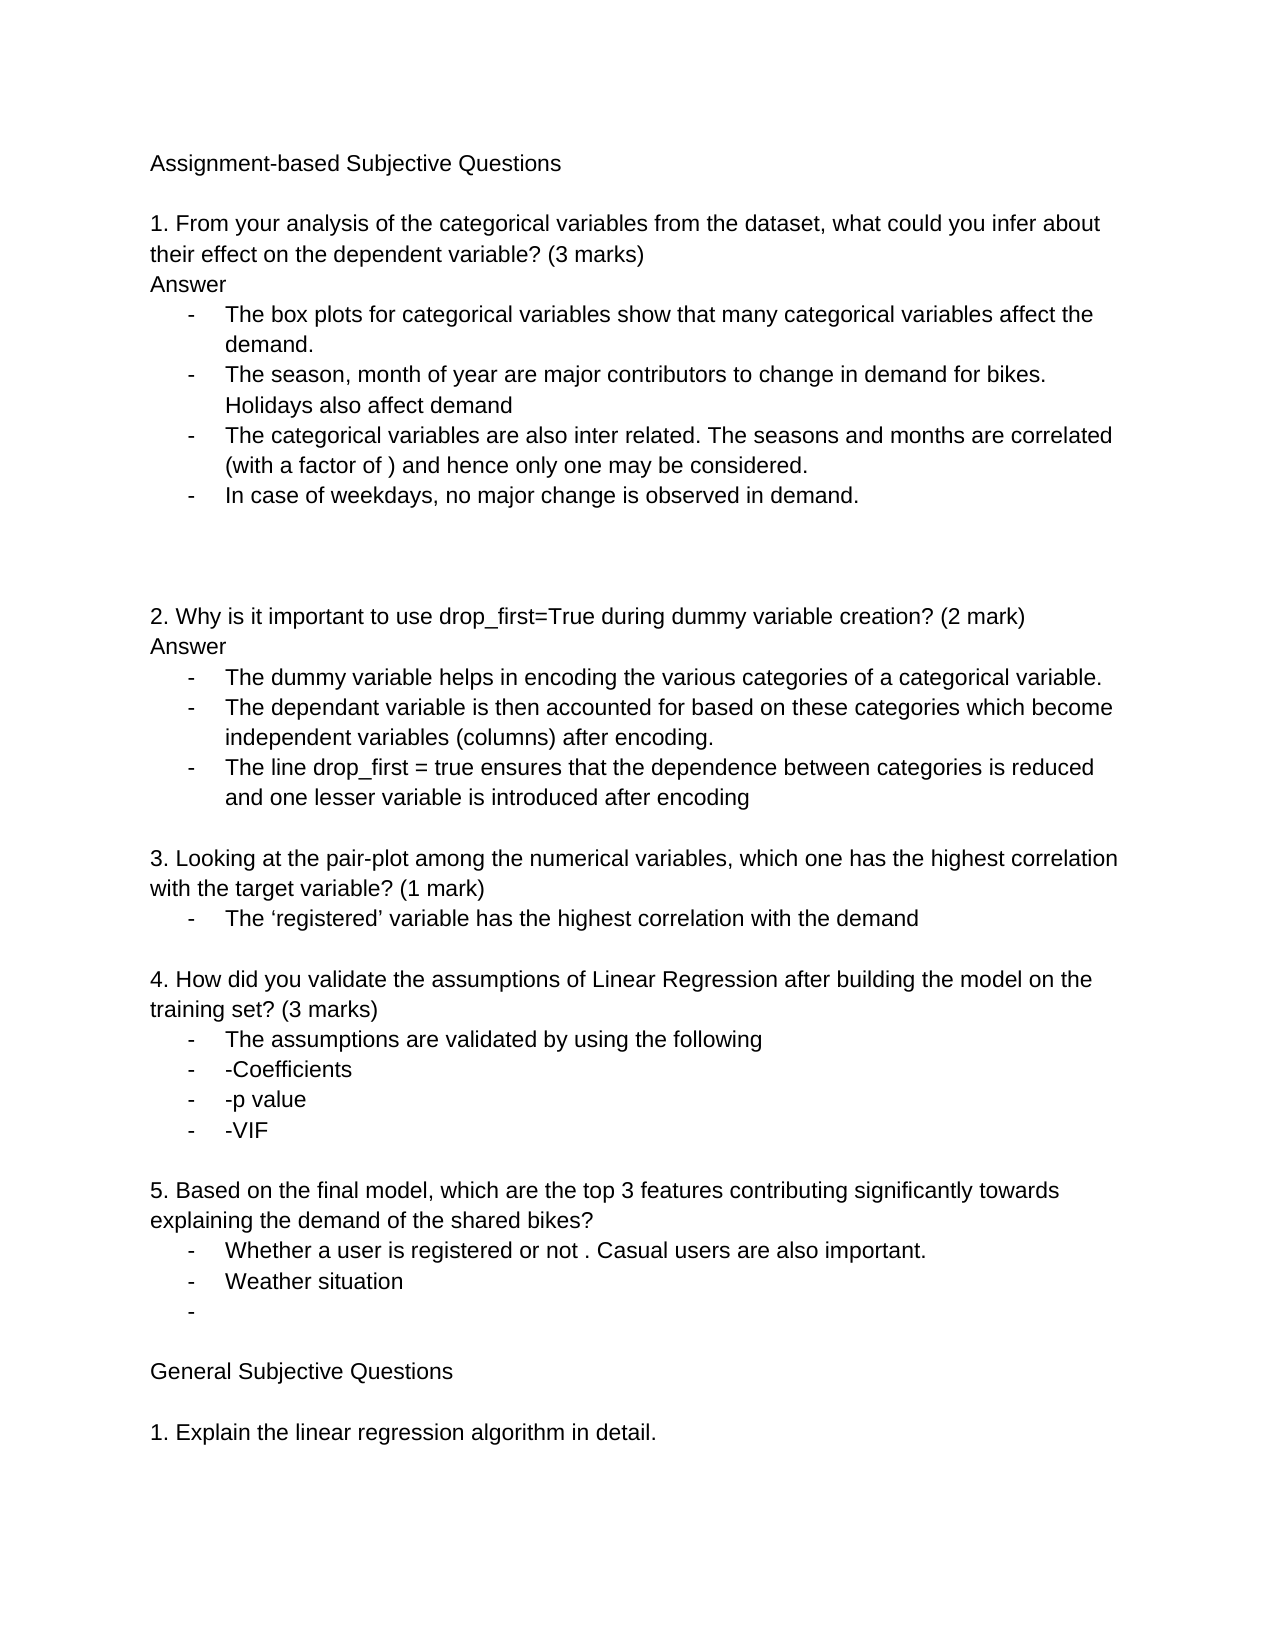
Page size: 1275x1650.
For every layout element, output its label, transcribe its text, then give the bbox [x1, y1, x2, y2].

text General Subjective Questions [150, 1358, 1125, 1385]
list -Coefficients [187, 1056, 1125, 1083]
text 2. Why is it important to use drop_first=True during dummy variable creation? (2 mark) [150, 603, 1125, 629]
list Weather situation [187, 1268, 1125, 1294]
list -p value [187, 1086, 1125, 1113]
text 4. How did you validate the assumptions of Linear Regression after building the model on the [150, 966, 1125, 992]
text training set? (3 marks) [150, 996, 1125, 1022]
list The ‘registered’ variable has the highest correlation with the demand [187, 905, 1125, 932]
text Assignment-based Subjective Questions [150, 150, 1125, 176]
text explaining the demand of the shared bikes? [150, 1207, 1125, 1234]
list The assumptions are validated by using the following [187, 1026, 1125, 1052]
text Answer [150, 271, 1125, 297]
text 1. Explain the linear regression algorithm in detail. [150, 1419, 1125, 1445]
list The dependant variable is then accounted for based on these categories which become independent variables (columns) after encoding. [187, 694, 1125, 750]
list The season, month of year are major contributors to change in demand for bikes. Holidays also affect demand [187, 361, 1125, 418]
list The box plots for categorical variables show that many categorical variables affect the demand. [187, 301, 1125, 358]
text 1. From your analysis of the categorical variables from the dataset, what could you infer about their effect on the dependent variable? (3 marks) [150, 210, 1125, 267]
list In case of weekdays, no major change is observed in demand. [187, 482, 1125, 509]
list -VIF [187, 1117, 1125, 1143]
text 5. Based on the final model, which are the top 3 features contributing significantly towards [150, 1177, 1125, 1203]
text Answer [150, 633, 1125, 660]
list The dummy variable helps in encoding the various categories of a categorical variable. [187, 663, 1125, 690]
list The line drop_first = true ensures that the dependence between categories is reduced and one lesser variable is introduced after encoding [187, 754, 1125, 811]
text 3. Looking at the pair-plot among the numerical variables, which one has the highest correlation [150, 845, 1125, 871]
list Whether a user is registered or not . Casual users are also important. [187, 1237, 1125, 1264]
list The categorical variables are also inter related. The seasons and months are correlated (with a factor of ) and hence only one may be considered. [187, 422, 1125, 478]
text with the target variable? (1 mark) [150, 875, 1125, 901]
